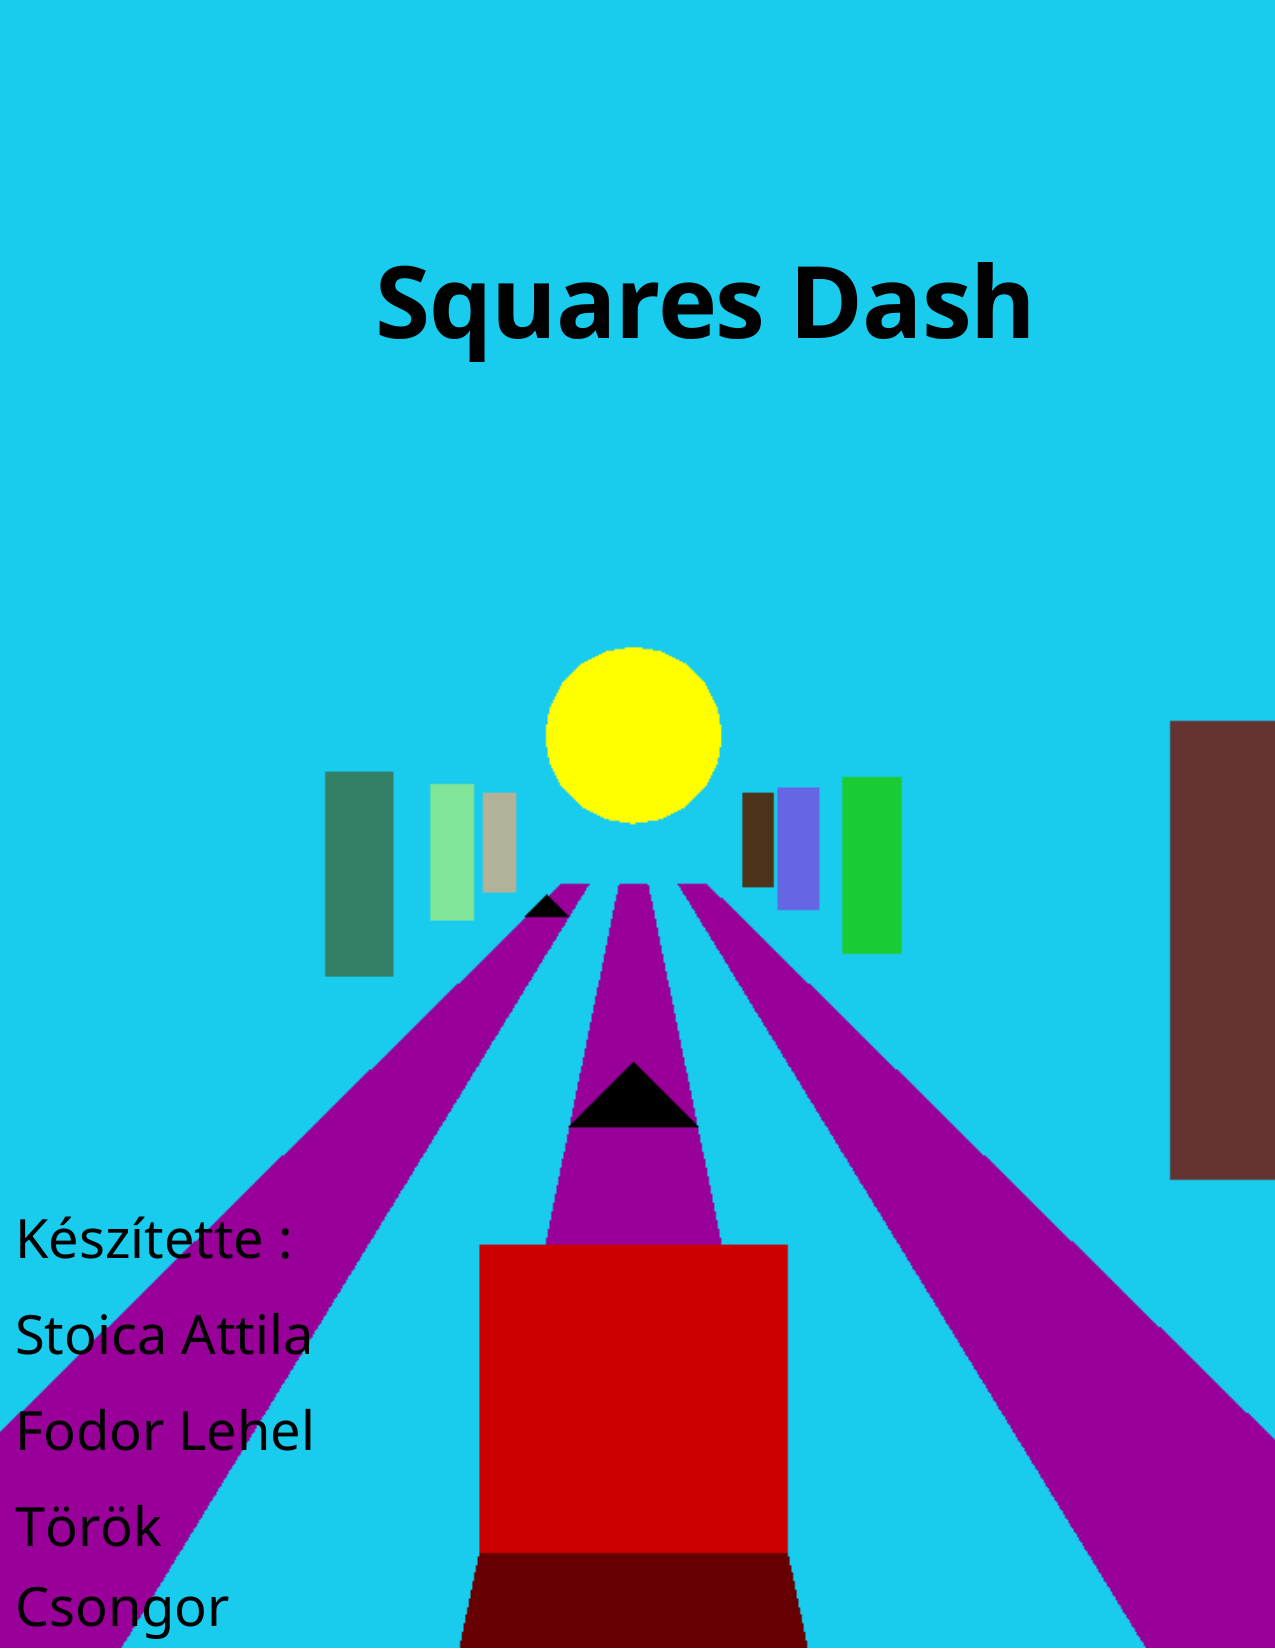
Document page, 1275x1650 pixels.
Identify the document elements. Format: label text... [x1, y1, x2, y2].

title Squares Dash [300, 232, 1125, 368]
picture [0, 0, 1275, 1648]
